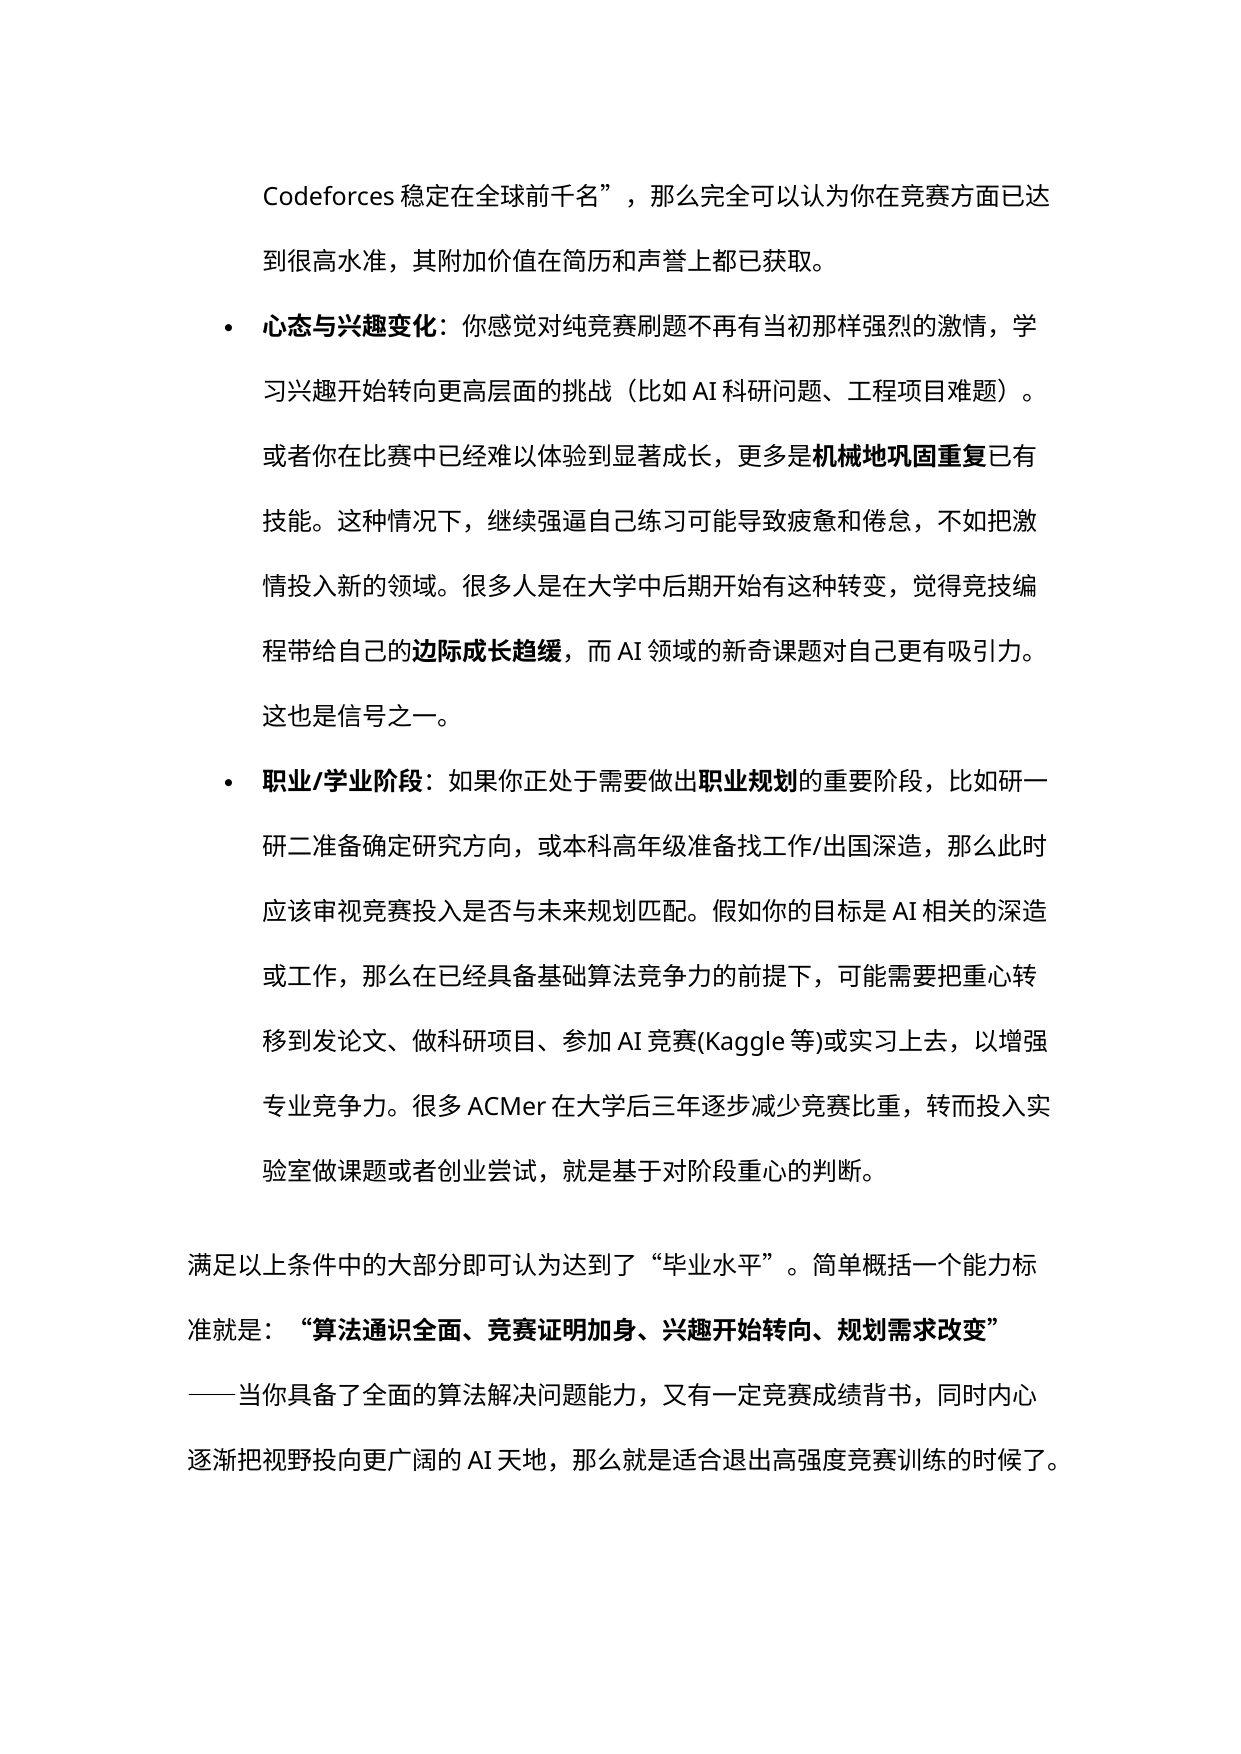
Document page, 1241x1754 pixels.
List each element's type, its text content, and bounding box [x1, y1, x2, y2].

list 职业/学业阶段：如果你正处于需要做出职业规划的重要阶段，比如研一研二准备确定研究方向，或本科高年级准备找工作/出国深造，那么此时应该审视竞赛投入是否与未来规划匹配。假如你的目标是AI相关的深造或工作，那么在已经具备基础算法竞争力的前提下，可能需要把重心转移到发论文、做科研项目、参加AI竞赛(Kaggle等)或实习上去，以增强专业竞争力。很多ACMer在大学后三年逐步减少竞赛比重，转而投入实验室做课题或者创业尝试，就是基于对阶段重心的判断。 [225, 747, 1053, 1202]
text 满足以上条件中的大部分即可认为达到了“毕业水平”。简单概括一个能力标准就是：“算法通识全面、竞赛证明加身、兴趣开始转向、规划需求改变”——当你具备了全面的算法解决问题能力，又有一定竞赛成绩背书，同时内心逐渐把视野投向更广阔的AI天地，那么就是适合退出高强度竞赛训练的时候了。 [187, 1231, 1053, 1491]
list 心态与兴趣变化：你感觉对纯竞赛刷题不再有当初那样强烈的激情，学习兴趣开始转向更高层面的挑战（比如AI科研问题、工程项目难题）。或者你在比赛中已经难以体验到显著成长，更多是机械地巩固重复已有技能。这种情况下，继续强逼自己练习可能导致疲惫和倦怠，不如把激情投入新的领域。很多人是在大学中后期开始有这种转变，觉得竞技编程带给自己的边际成长趋缓，而AI领域的新奇课题对自己更有吸引力。这也是信号之一。 [225, 292, 1053, 747]
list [225, 162, 1053, 292]
